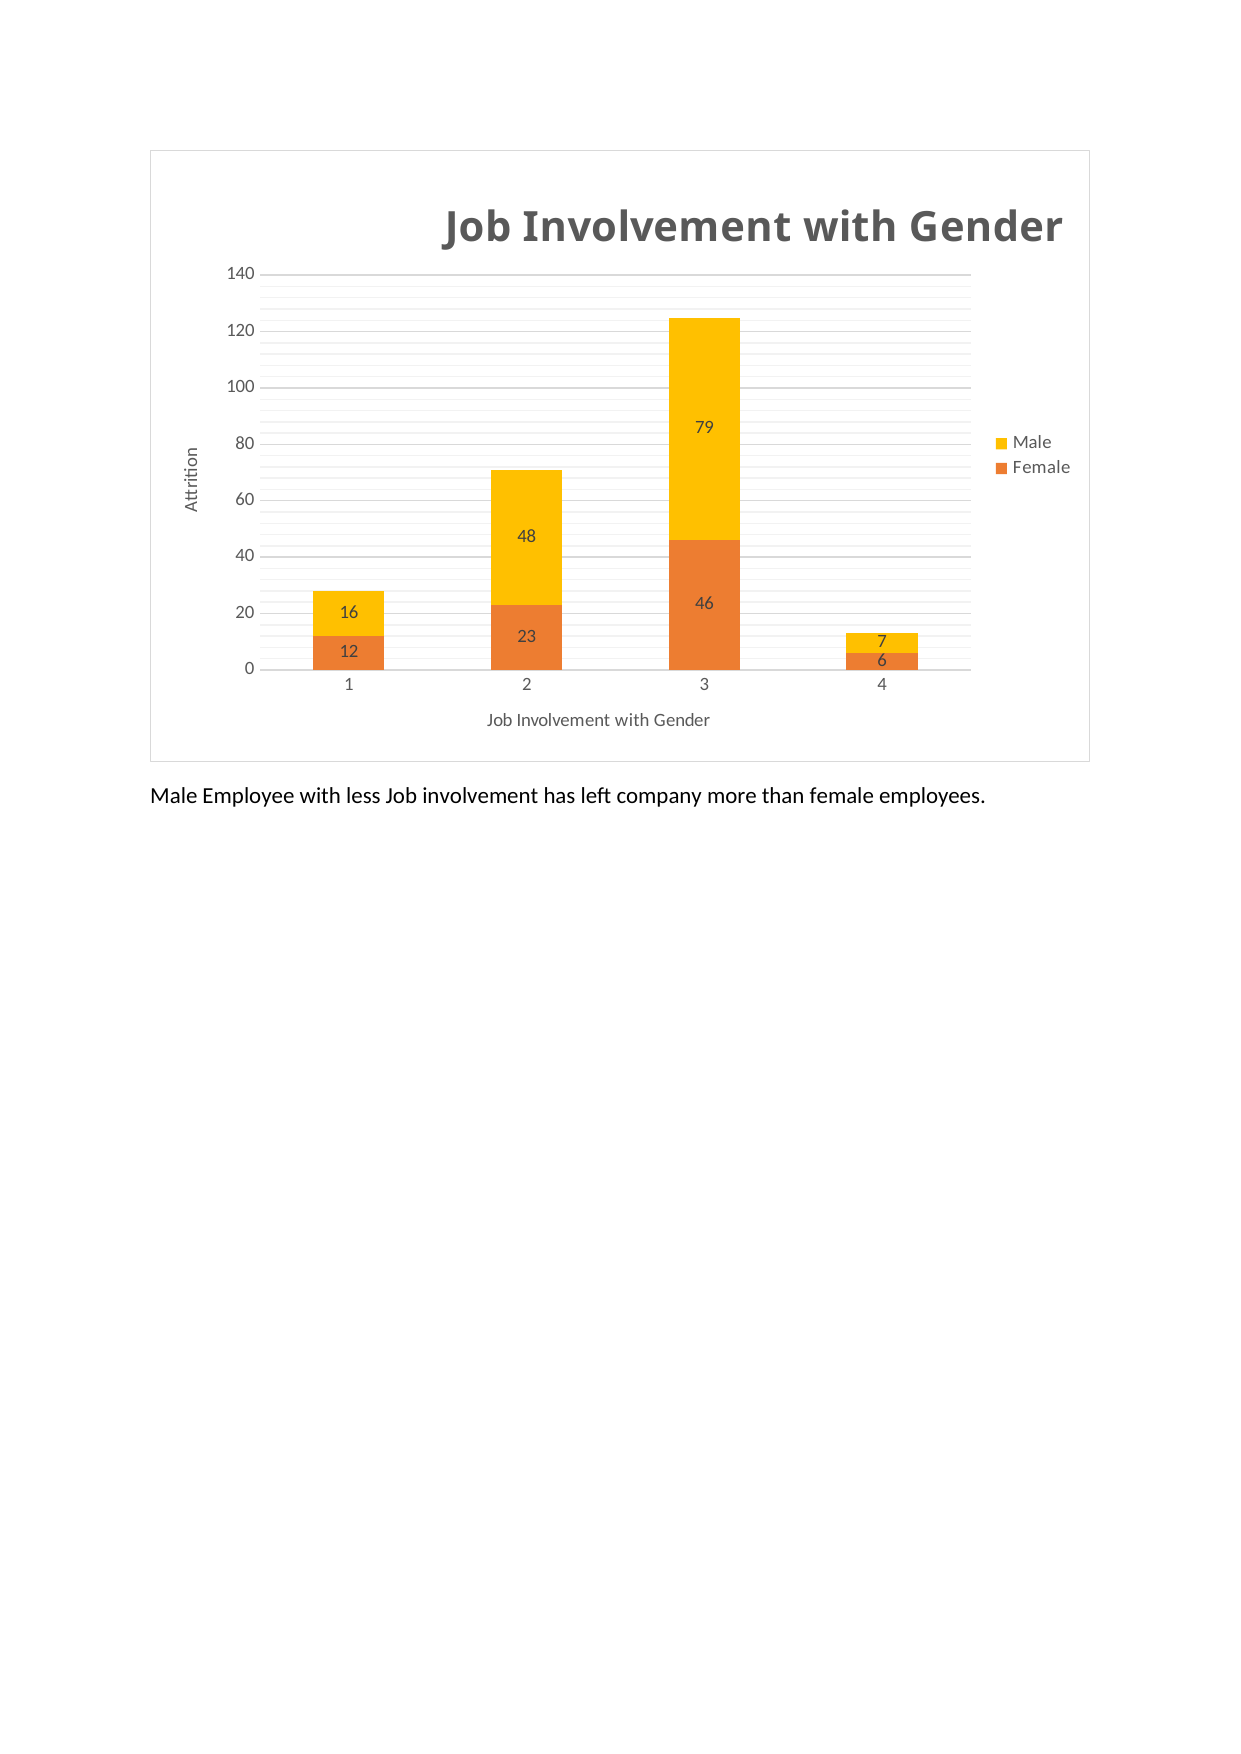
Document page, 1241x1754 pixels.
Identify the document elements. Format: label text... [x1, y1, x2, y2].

text Male Employee with less Job involvement has left company more than female employees. [150, 781, 1090, 809]
